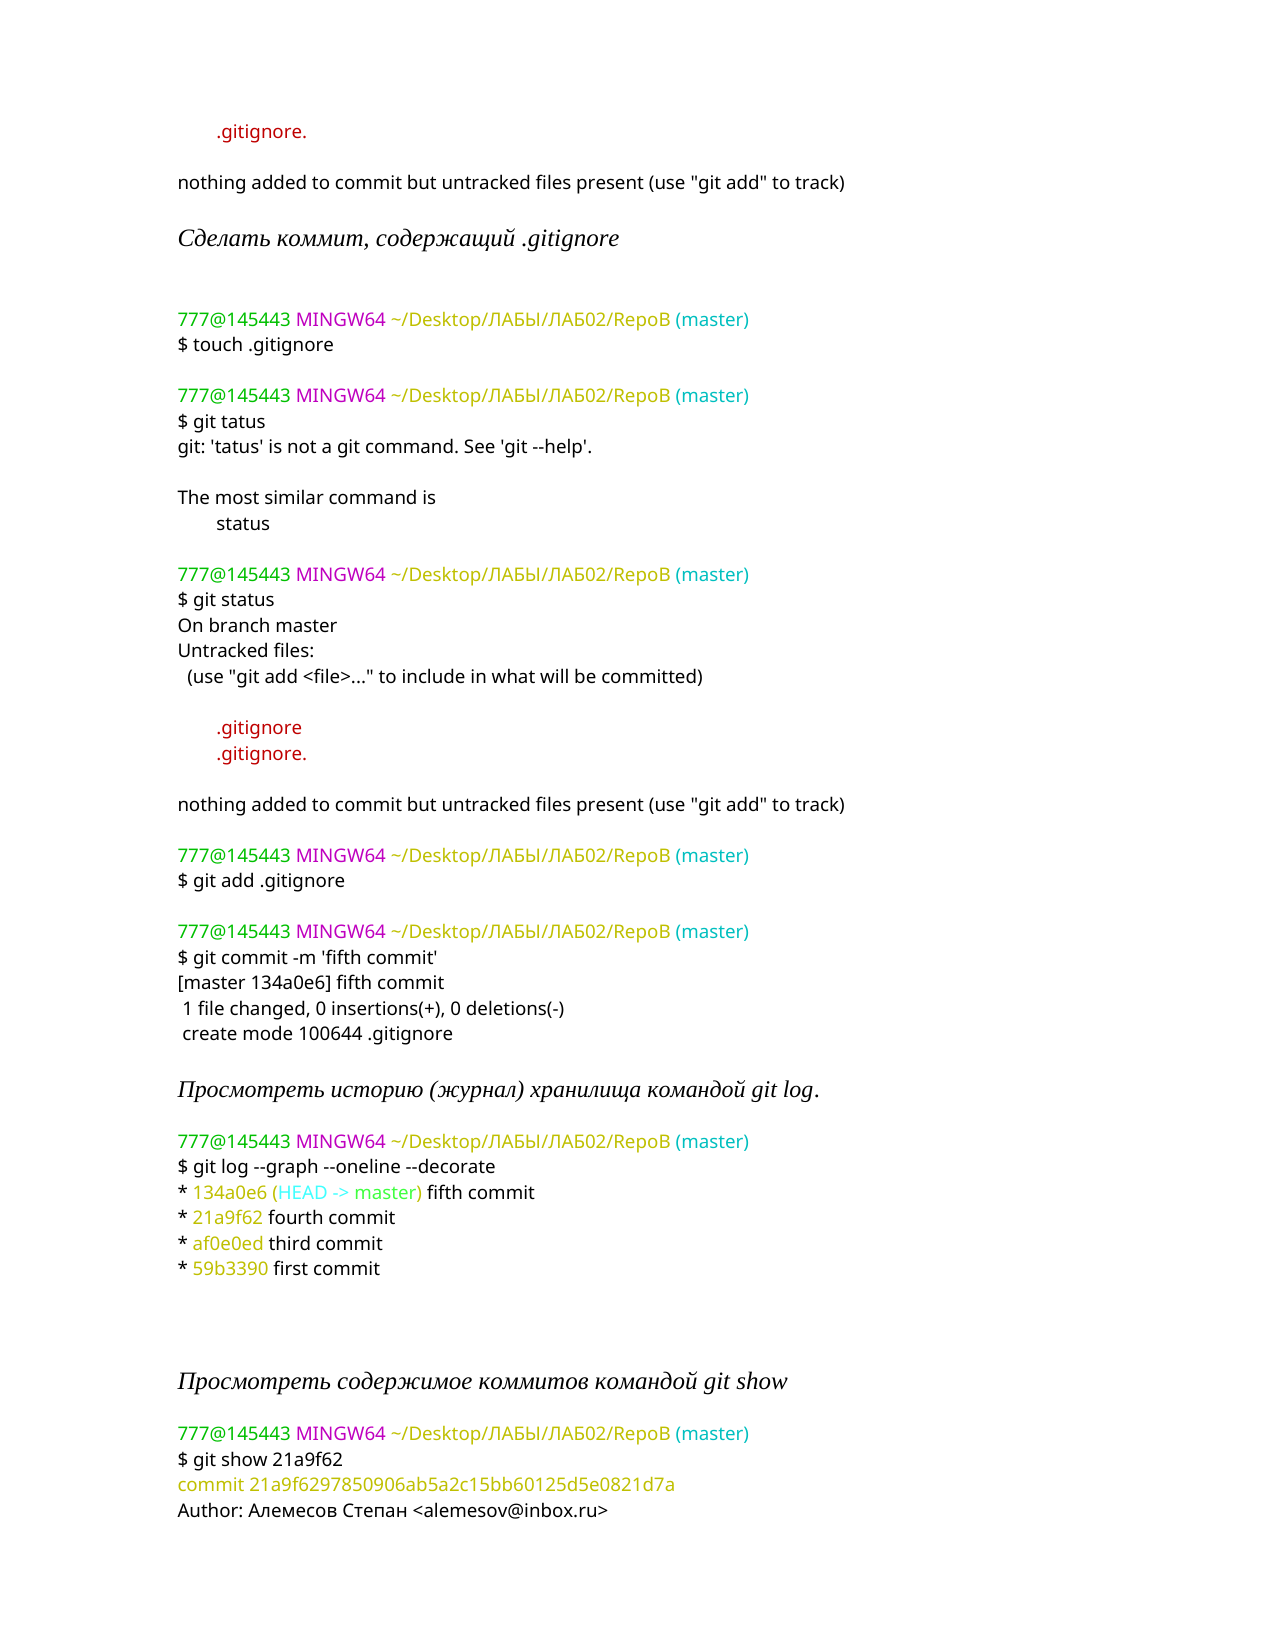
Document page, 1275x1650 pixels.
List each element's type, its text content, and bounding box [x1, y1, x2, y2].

text $ git commit -m 'fifth commit' [177, 944, 1186, 969]
text .gitignore [177, 714, 1186, 740]
text On branch master [177, 612, 1186, 638]
text git: 'tatus' is not a git command. See 'git --help'. [177, 434, 1186, 459]
text Просмотреть историю (журнал) хранилища командой git log. [177, 1075, 1186, 1102]
text nothing added to commit but untracked files present (use "git add" to track) [177, 791, 1186, 816]
text commit 21a9f6297850906ab5a2c15bb60125d5e0821d7a [177, 1471, 1186, 1497]
text Untracked files: [177, 638, 1186, 663]
text Сделать коммит, содержащий .gitignore [177, 223, 1186, 252]
text 1 file changed, 0 insertions(+), 0 deletions(-) [177, 995, 1186, 1021]
text * 134a0e6 (HEAD -> master) fifth commit [177, 1179, 1186, 1204]
text $ git status [177, 587, 1186, 612]
text .gitignore. [177, 740, 1186, 765]
text 777@145443 MINGW64 ~/Desktop/ЛАБЫ/ЛАБ02/RepoB (master) [177, 1128, 1186, 1153]
text create mode 100644 .gitignore [177, 1021, 1186, 1046]
text .gitignore. [177, 118, 1186, 144]
text [master 134a0e6] fifth commit [177, 969, 1186, 995]
text 777@145443 MINGW64 ~/Desktop/ЛАБЫ/ЛАБ02/RepoB (master) [177, 383, 1186, 408]
text Author: Алемесов Степан <alemesov@inbox.ru> [177, 1497, 1186, 1522]
text Просмотреть содержимое коммитов командой git show [177, 1366, 1186, 1395]
text $ git tatus [177, 408, 1186, 434]
text $ git show 21a9f62 [177, 1446, 1186, 1471]
text (use "git add <file>..." to include in what will be committed) [177, 663, 1186, 689]
text 777@145443 MINGW64 ~/Desktop/ЛАБЫ/ЛАБ02/RepoB (master) [177, 561, 1186, 587]
text * af0e0ed third commit [177, 1230, 1186, 1256]
text * 21a9f62 fourth commit [177, 1204, 1186, 1230]
text The most similar command is [177, 485, 1186, 510]
text $ git log --graph --oneline --decorate [177, 1153, 1186, 1179]
text 777@145443 MINGW64 ~/Desktop/ЛАБЫ/ЛАБ02/RepoB (master) [177, 918, 1186, 944]
text $ git add .gitignore [177, 867, 1186, 893]
text * 59b3390 first commit [177, 1256, 1186, 1281]
text status [177, 510, 1186, 536]
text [177, 306, 1186, 332]
text 777@145443 MINGW64 ~/Desktop/ЛАБЫ/ЛАБ02/RepoB (master) [177, 1420, 1186, 1446]
text $ touch .gitignore [177, 332, 1186, 357]
text nothing added to commit but untracked files present (use "git add" to track) [177, 169, 1186, 195]
text 777@145443 MINGW64 ~/Desktop/ЛАБЫ/ЛАБ02/RepoB (master) [177, 842, 1186, 867]
